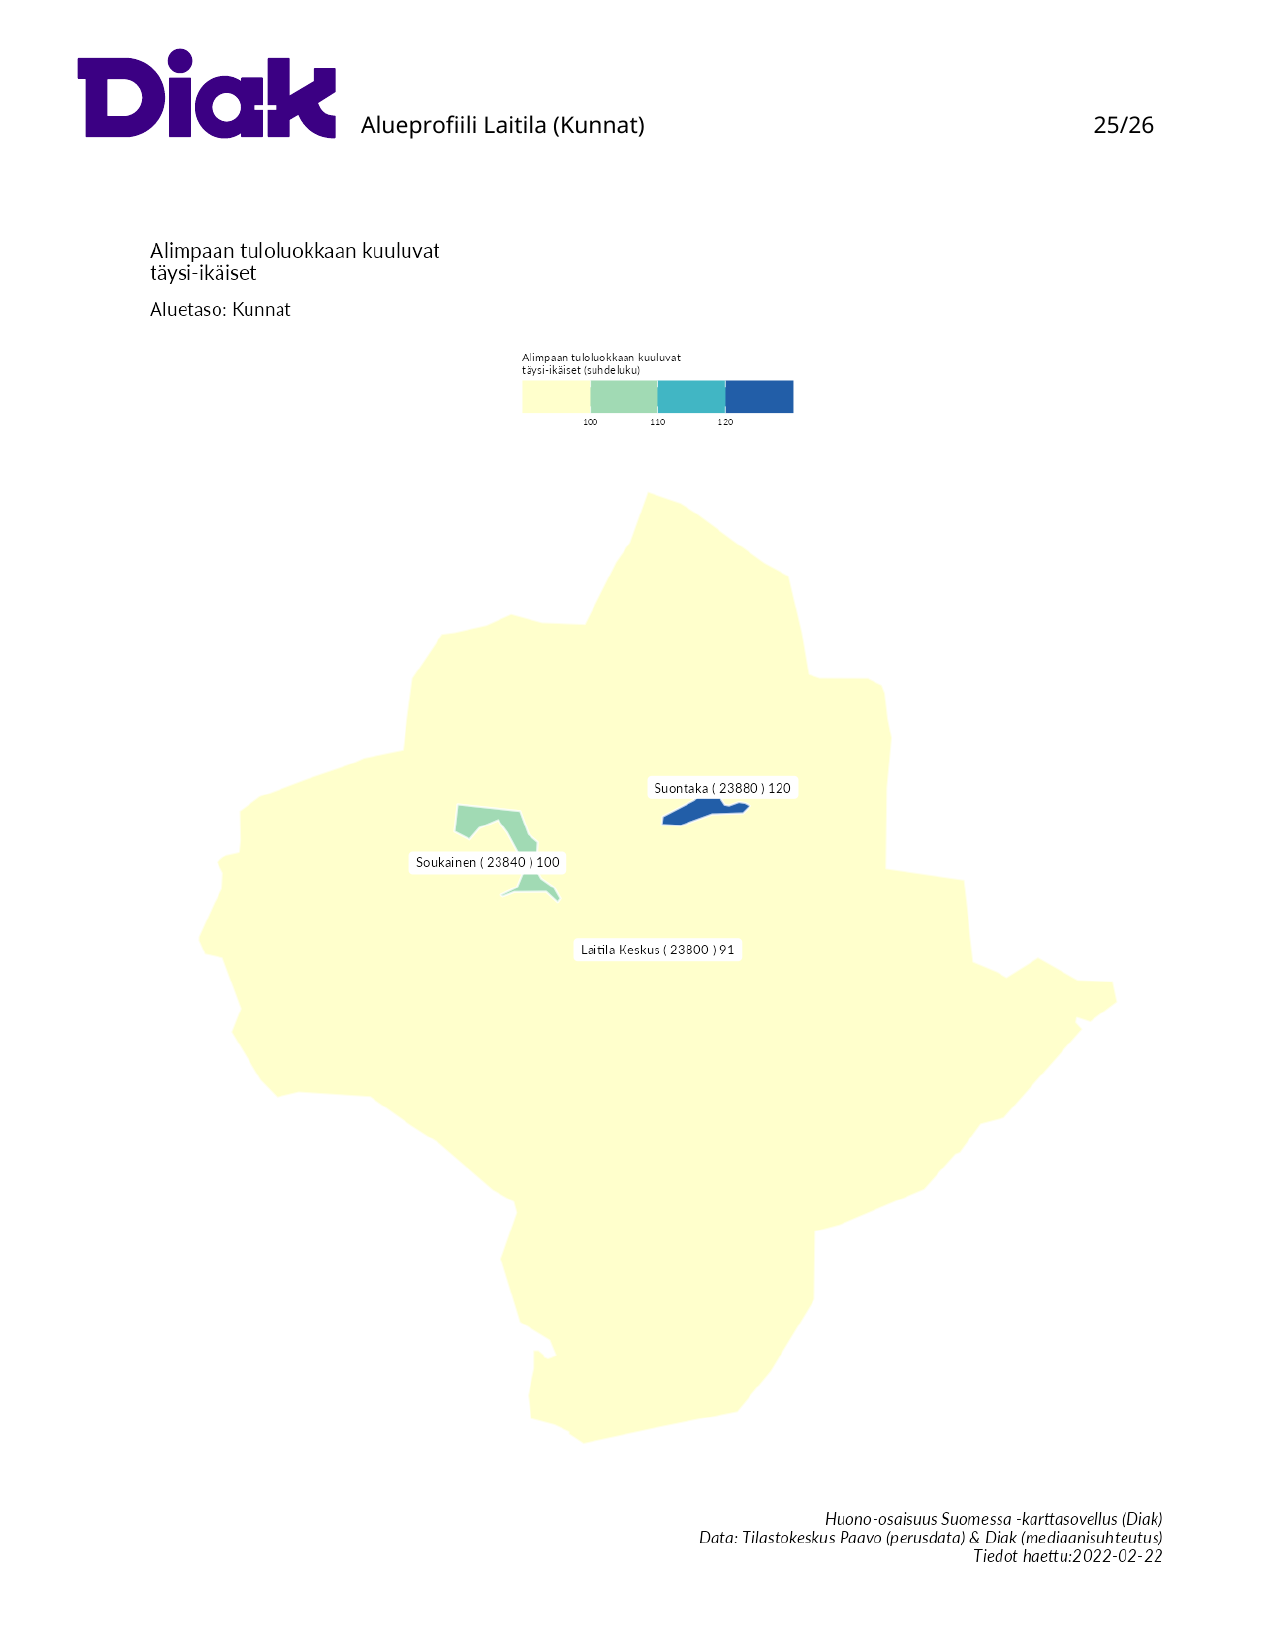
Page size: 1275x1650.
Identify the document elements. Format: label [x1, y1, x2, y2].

picture [93, 172, 1219, 1576]
